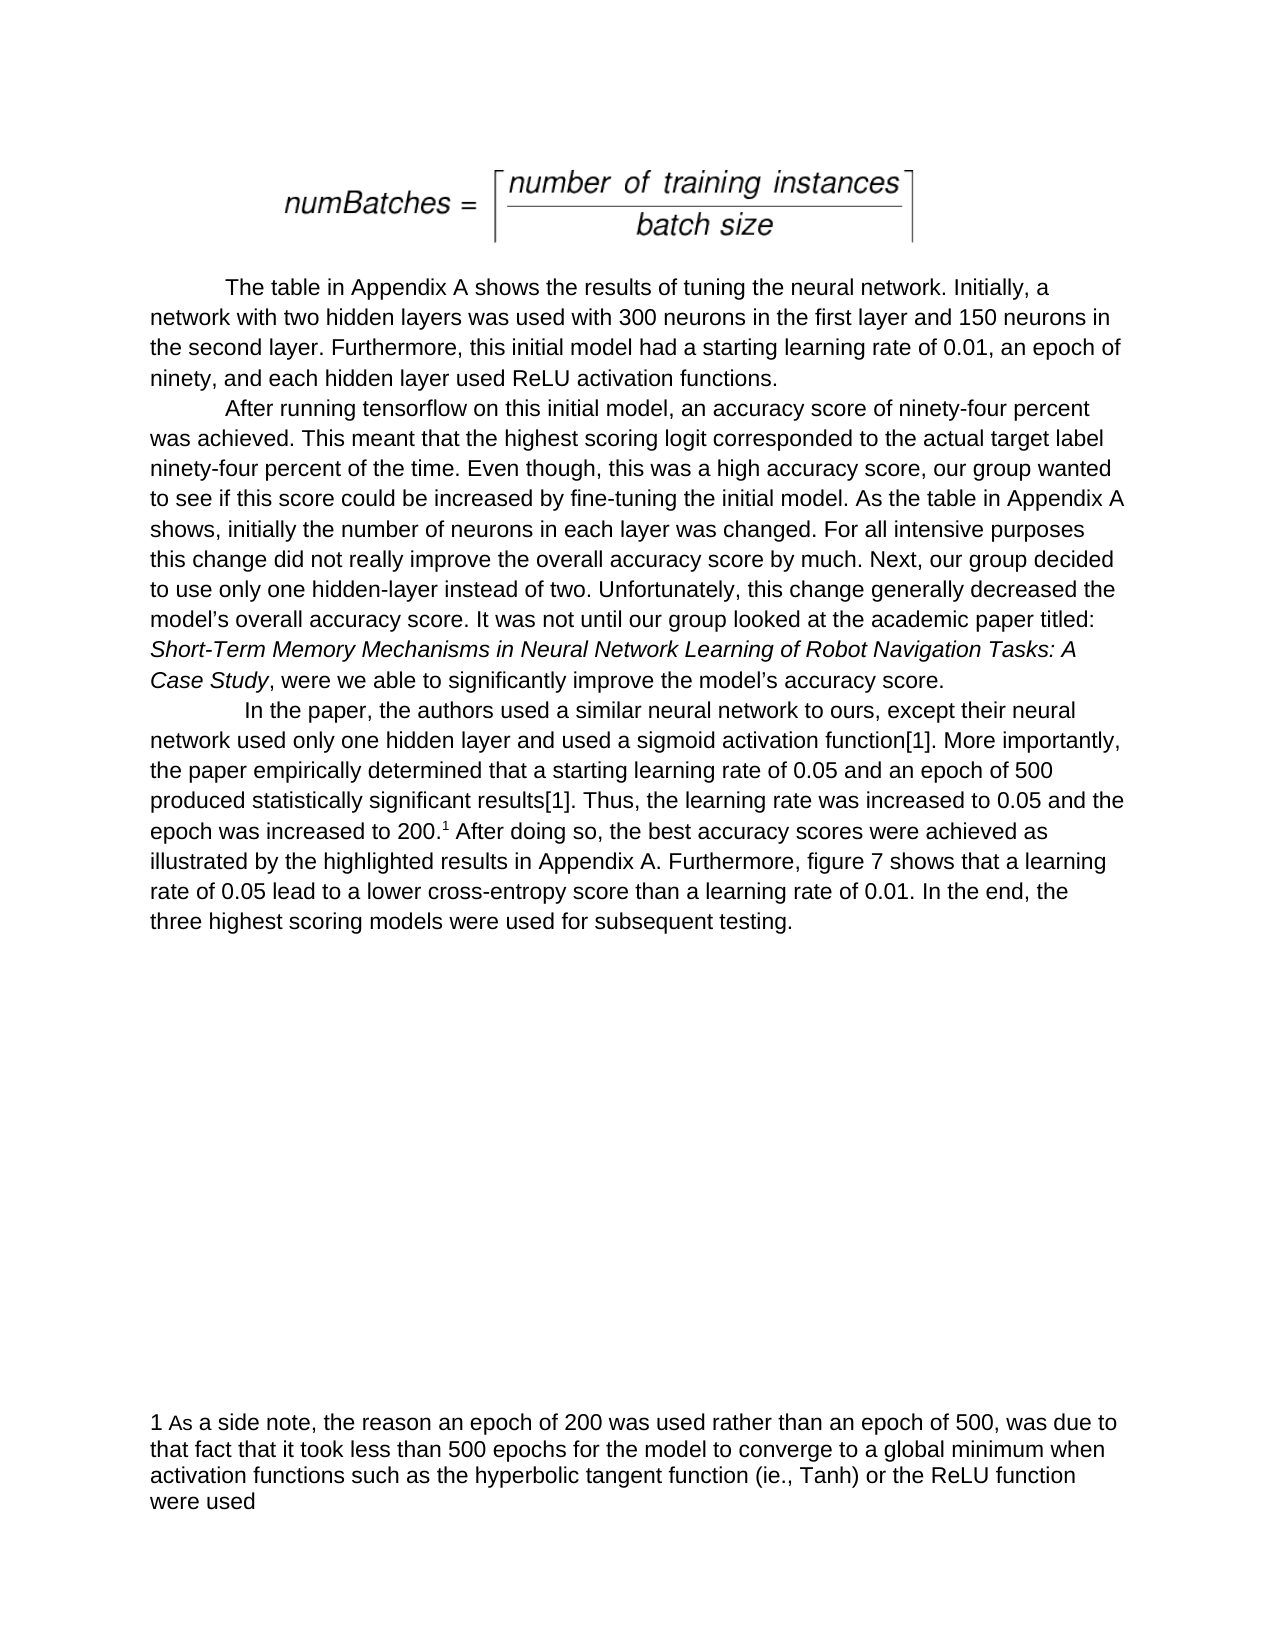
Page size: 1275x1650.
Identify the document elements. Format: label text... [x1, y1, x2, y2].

text The table in Appendix A shows the results of tuning the neural network. Initially, a network with two hidden layers was used with 300 neurons in the first layer and 150 neurons in the second layer. Furthermore, this initial model had a starting learning rate of 0.01, an epoch of ninety, and each hidden layer used ReLU activation functions. [150, 274, 1125, 391]
picture [284, 170, 914, 244]
text In the paper, the authors used a similar neural network to ours, except their neural network used only one hidden layer and used a sigmoid activation function[1]. More importantly, the paper empirically determined that a starting learning rate of 0.05 and an epoch of 500 produced statistically significant results[1]. Thus, the learning rate was increased to 0.05 and the epoch was increased to 200. After doing so, the best accuracy scores were achieved as illustrated by the highlighted results in Appendix A. Furthermore, figure 7 shows that a learning rate of 0.05 lead to a lower cross-entropy score than a learning rate of 0.01. In the end, the three highest scoring models were used for subsequent testing. [150, 697, 1125, 935]
text After running tensorflow on this initial model, an accuracy score of ninety-four percent was achieved. This meant that the highest scoring logit corresponded to the actual target label ninety-four percent of the time. Even though, this was a high accuracy score, our group wanted to see if this score could be increased by fine-tuning the initial model. As the table in Appendix A shows, initially the number of neurons in each layer was changed. For all intensive purposes this change did not really improve the overall accuracy score by much. Next, our group decided to use only one hidden-layer instead of two. Unfortunately, this change generally decreased the model’s overall accuracy score. It was not until our group looked at the academic paper titled: Short-Term Memory Mechanisms in Neural Network Learning of Robot Navigation Tasks: A Case Study, were we able to significantly improve the model’s accuracy score. [150, 395, 1125, 693]
